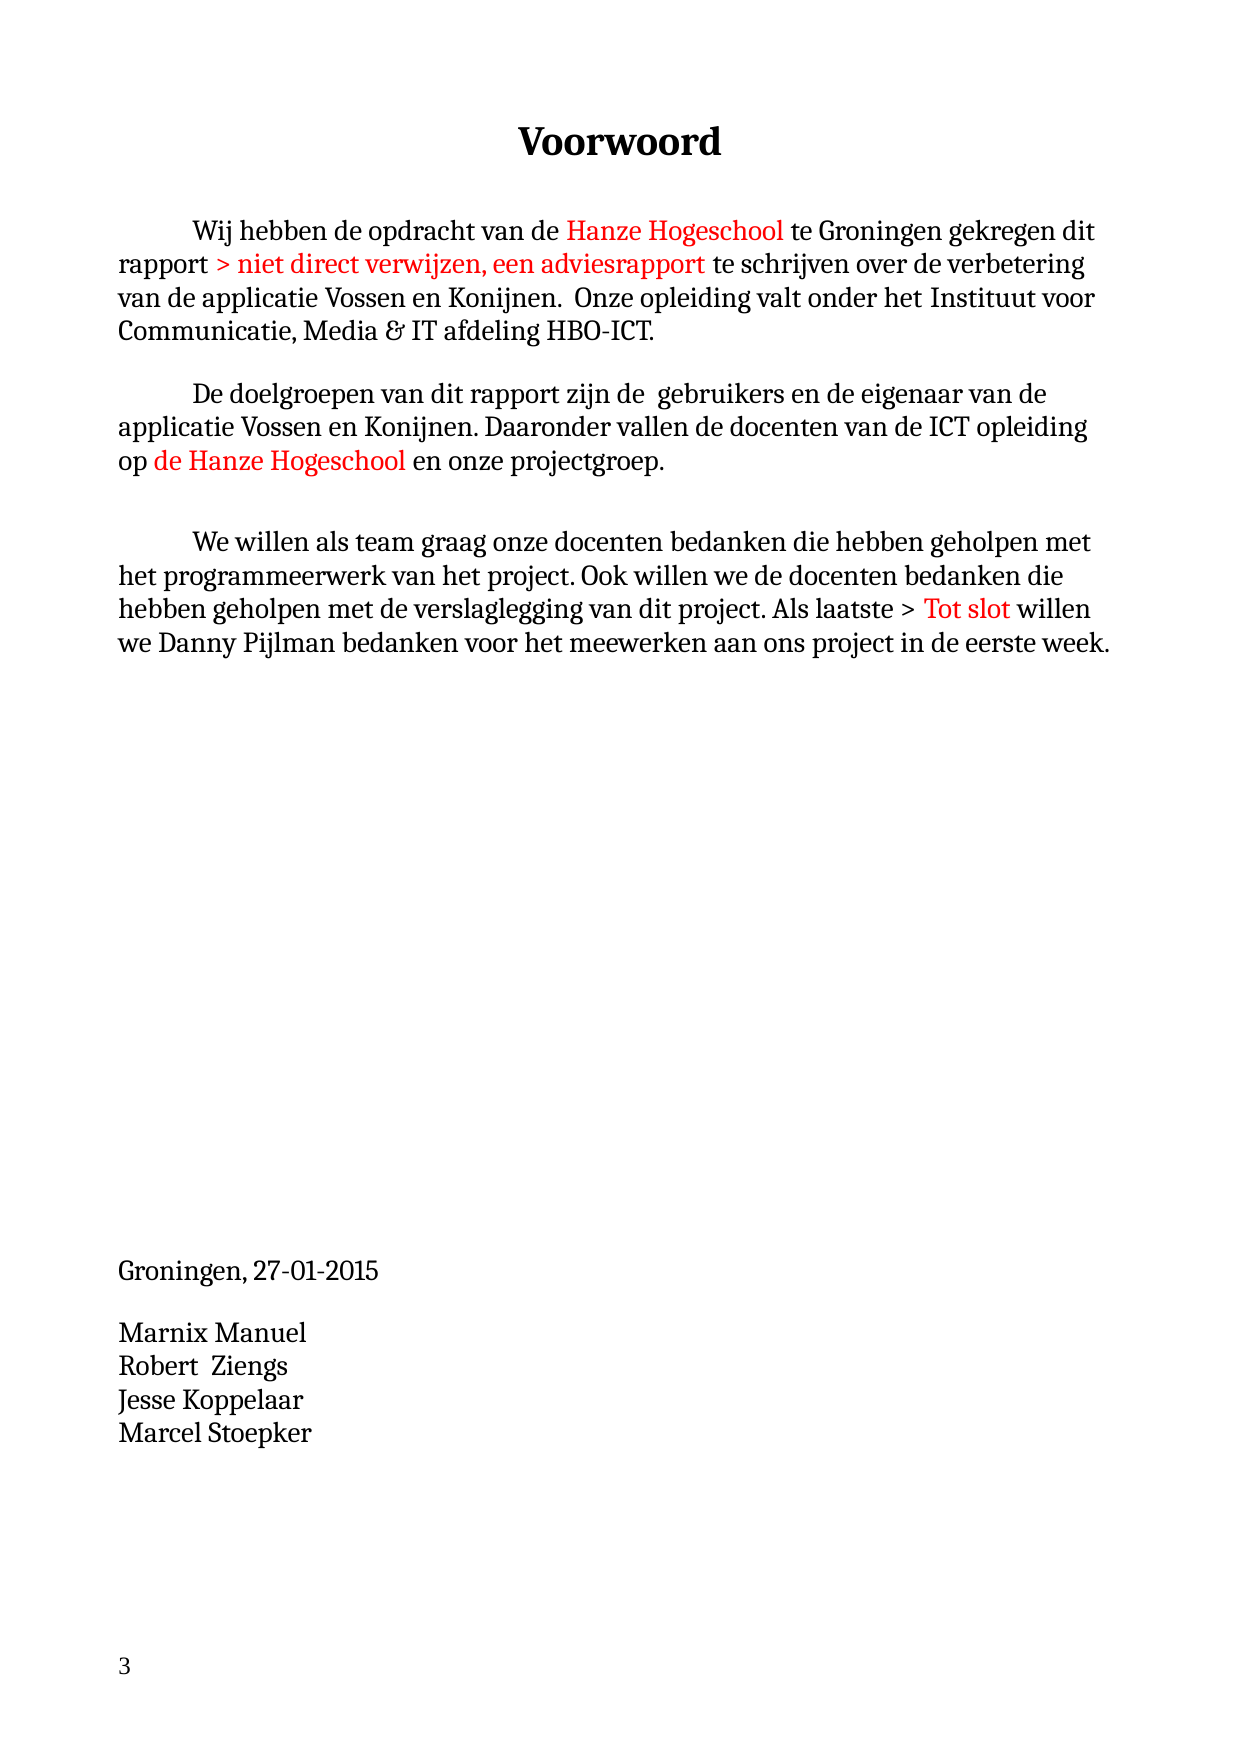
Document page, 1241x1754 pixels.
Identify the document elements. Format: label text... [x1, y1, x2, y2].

text Jesse Koppelaar [118, 1383, 1122, 1417]
text Marnix Manuel [118, 1316, 1122, 1349]
text Wij hebben de opdracht van de Hanze Hogeschool te Groningen gekregen dit rapport > niet direct verwijzen, een adviesrapport te schrijven over de verbetering van de applicatie Vossen en Konijnen. Onze opleiding valt onder het Instituut voor Communicatie, Media & IT afdeling HBO-ICT. [118, 214, 1122, 348]
text Voorwoord [118, 118, 1122, 166]
text We willen als team graag onze docenten bedanken die hebben geholpen met het programmeerwerk van het project. Ook willen we de docenten bedanken die hebben geholpen met de verslaglegging van dit project. Als laatste > Tot slot willen we Danny Pijlman bedanken voor het meewerken aan ons project in de eerste week. [118, 525, 1122, 659]
text De doelgroepen van dit rapport zijn de gebruikers en de eigenaar van de applicatie Vossen en Konijnen. Daaronder vallen de docenten van de ICT opleiding op de Hanze Hogeschool en onze projectgroep. [118, 377, 1122, 477]
text Groningen, 27-01-2015 [118, 1254, 1122, 1287]
text Marcel Stoepker [118, 1417, 1122, 1450]
text Robert Ziengs [118, 1349, 1122, 1383]
